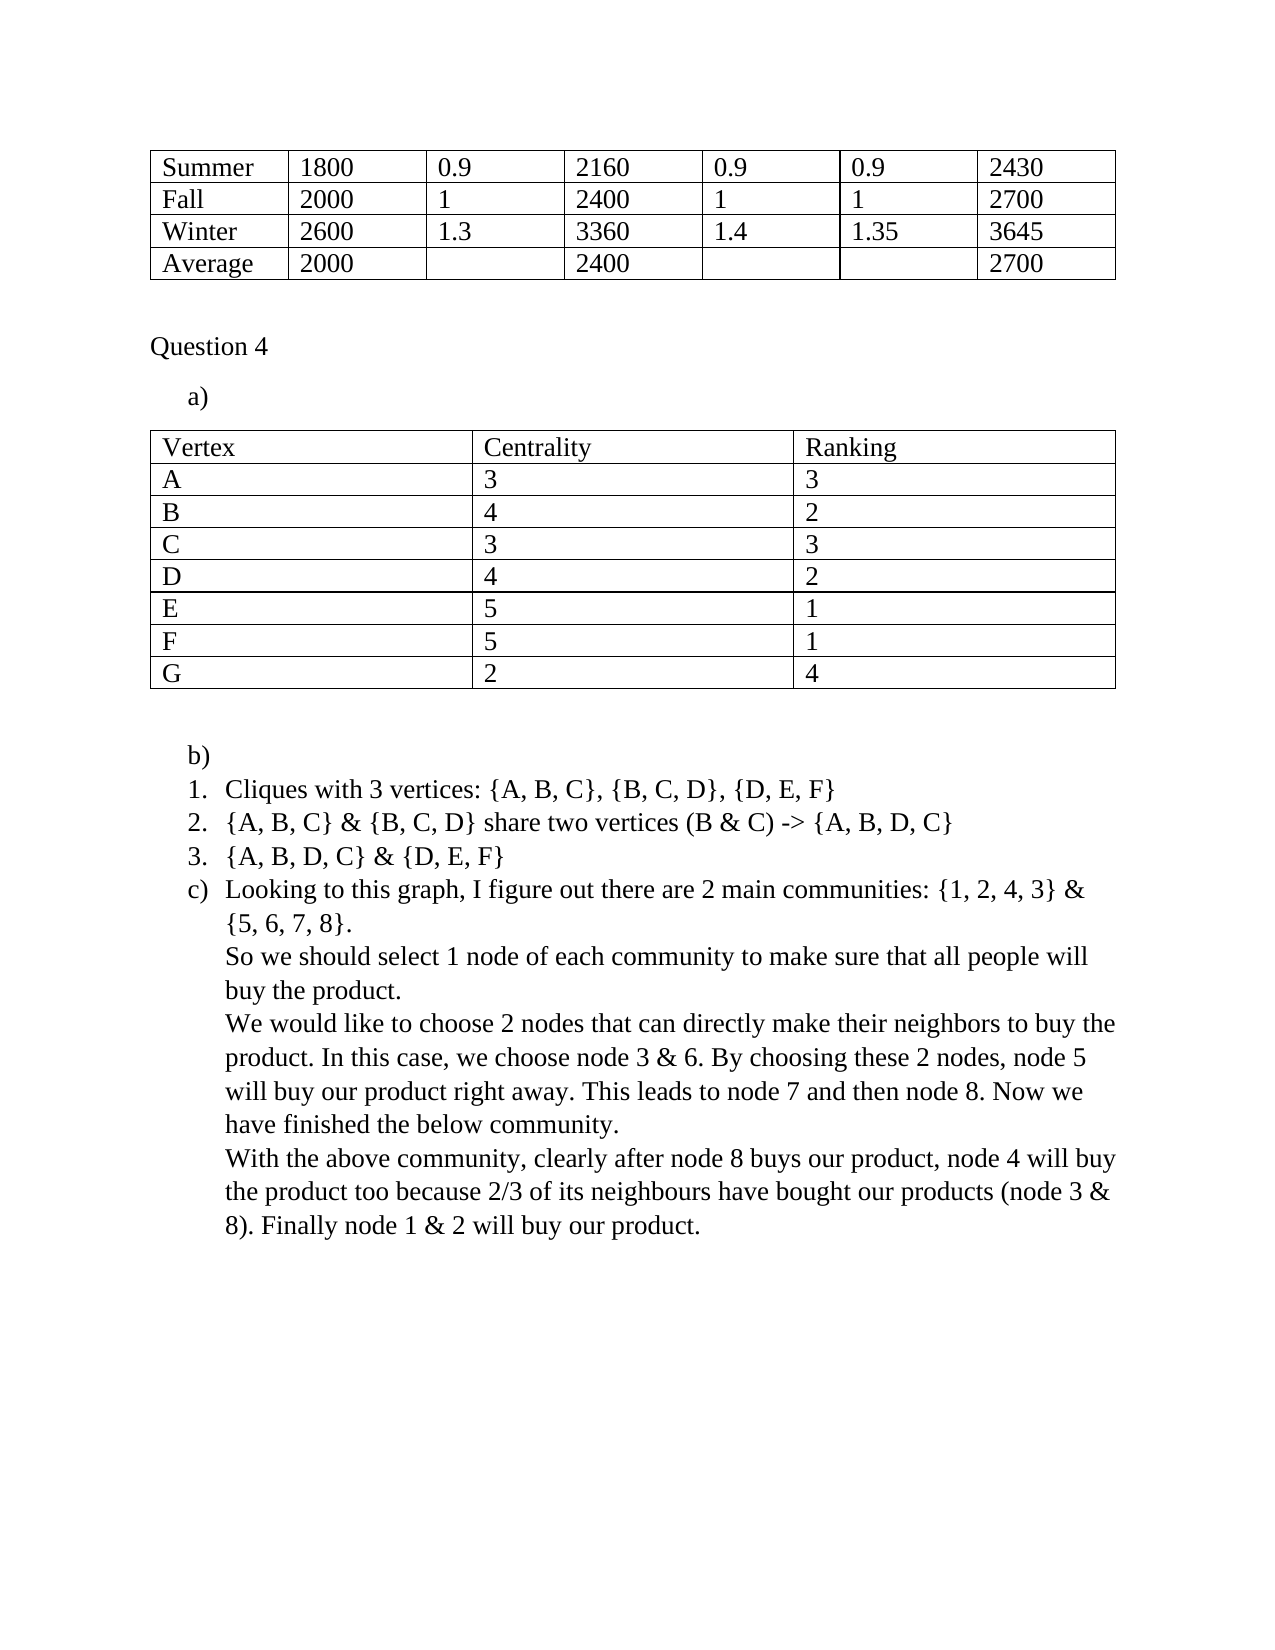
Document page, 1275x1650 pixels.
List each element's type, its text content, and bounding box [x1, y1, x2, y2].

table_cell 1.35 [841, 215, 977, 247]
list So we should select 1 node of each community to make sure that all people will buy the product. [225, 940, 1125, 1005]
table_cell 4 [473, 496, 793, 527]
table_cell 2000 [289, 248, 426, 279]
table_cell 2 [794, 496, 1115, 527]
table_cell D [151, 560, 472, 591]
table_cell 1 [703, 183, 839, 214]
table_cell 2700 [978, 248, 1115, 279]
table_cell A [151, 464, 472, 495]
table_cell 1 [794, 593, 1115, 623]
table_cell [841, 248, 977, 279]
table_header Centrality [473, 431, 793, 463]
table_cell G [151, 657, 472, 688]
list We would like to choose 2 nodes that can directly make their neighbors to buy the product. In this case, we choose node 3 & 6. By choosing these 2 nodes, node 5 will buy our product right away. This leads to node 7 and then node 8. Now we have finished the below community. [225, 1007, 1125, 1139]
table_header Vertex [151, 431, 472, 463]
table_cell 4 [794, 657, 1115, 688]
table_cell 3 [473, 528, 793, 559]
table_cell 2430 [978, 151, 1115, 182]
table_cell 1 [794, 625, 1115, 656]
table_cell Summer [151, 151, 288, 182]
text Question 4 [150, 330, 1125, 361]
list {A, B, D, C} & {D, E, F} [187, 840, 1125, 871]
table_cell 0.9 [841, 151, 977, 182]
list Cliques with 3 vertices: {A, B, C}, {B, C, D}, {D, E, F} [187, 773, 1125, 804]
table_cell 1.4 [703, 215, 839, 247]
table_cell 2400 [565, 248, 702, 279]
table_cell F [151, 625, 472, 656]
table_cell [703, 248, 839, 279]
table_cell 2 [473, 657, 793, 688]
table_header Ranking [794, 431, 1115, 463]
table_cell 5 [473, 625, 793, 656]
table_cell B [151, 496, 472, 527]
table_cell 3645 [978, 215, 1115, 247]
table_cell 3 [473, 464, 793, 495]
table_cell Winter [151, 215, 288, 247]
list {A, B, C} & {B, C, D} share two vertices (B & C) -> {A, B, D, C} [187, 806, 1125, 837]
table_cell 1800 [289, 151, 426, 182]
table_cell 2400 [565, 183, 702, 214]
table_cell 2 [794, 560, 1115, 591]
table_cell 5 [473, 593, 793, 623]
table_cell 4 [473, 560, 793, 591]
table_cell 2000 [289, 183, 426, 214]
table_cell 3 [794, 528, 1115, 559]
table_cell 0.9 [427, 151, 564, 182]
table_cell Average [151, 248, 288, 279]
list With the above community, clearly after node 8 buys our product, node 4 will buy the product too because 2/3 of its neighbours have bought our products (node 3 & 8). Finally node 1 & 2 will buy our product. [225, 1142, 1125, 1240]
table_cell 3 [794, 464, 1115, 495]
table_cell E [151, 593, 472, 623]
table_cell 2600 [289, 215, 426, 247]
table_cell Fall [151, 183, 288, 214]
table_cell 1 [841, 183, 977, 214]
table_cell C [151, 528, 472, 559]
table_cell 2160 [565, 151, 702, 182]
table_cell 1 [427, 183, 564, 214]
table_cell 0.9 [703, 151, 839, 182]
table_cell 3360 [565, 215, 702, 247]
table_cell 2700 [978, 183, 1115, 214]
table_cell [427, 248, 564, 279]
table_cell 1.3 [427, 215, 564, 247]
list Looking to this graph, I figure out there are 2 main communities: {1, 2, 4, 3} & {5, 6, 7, 8}. [187, 873, 1125, 938]
